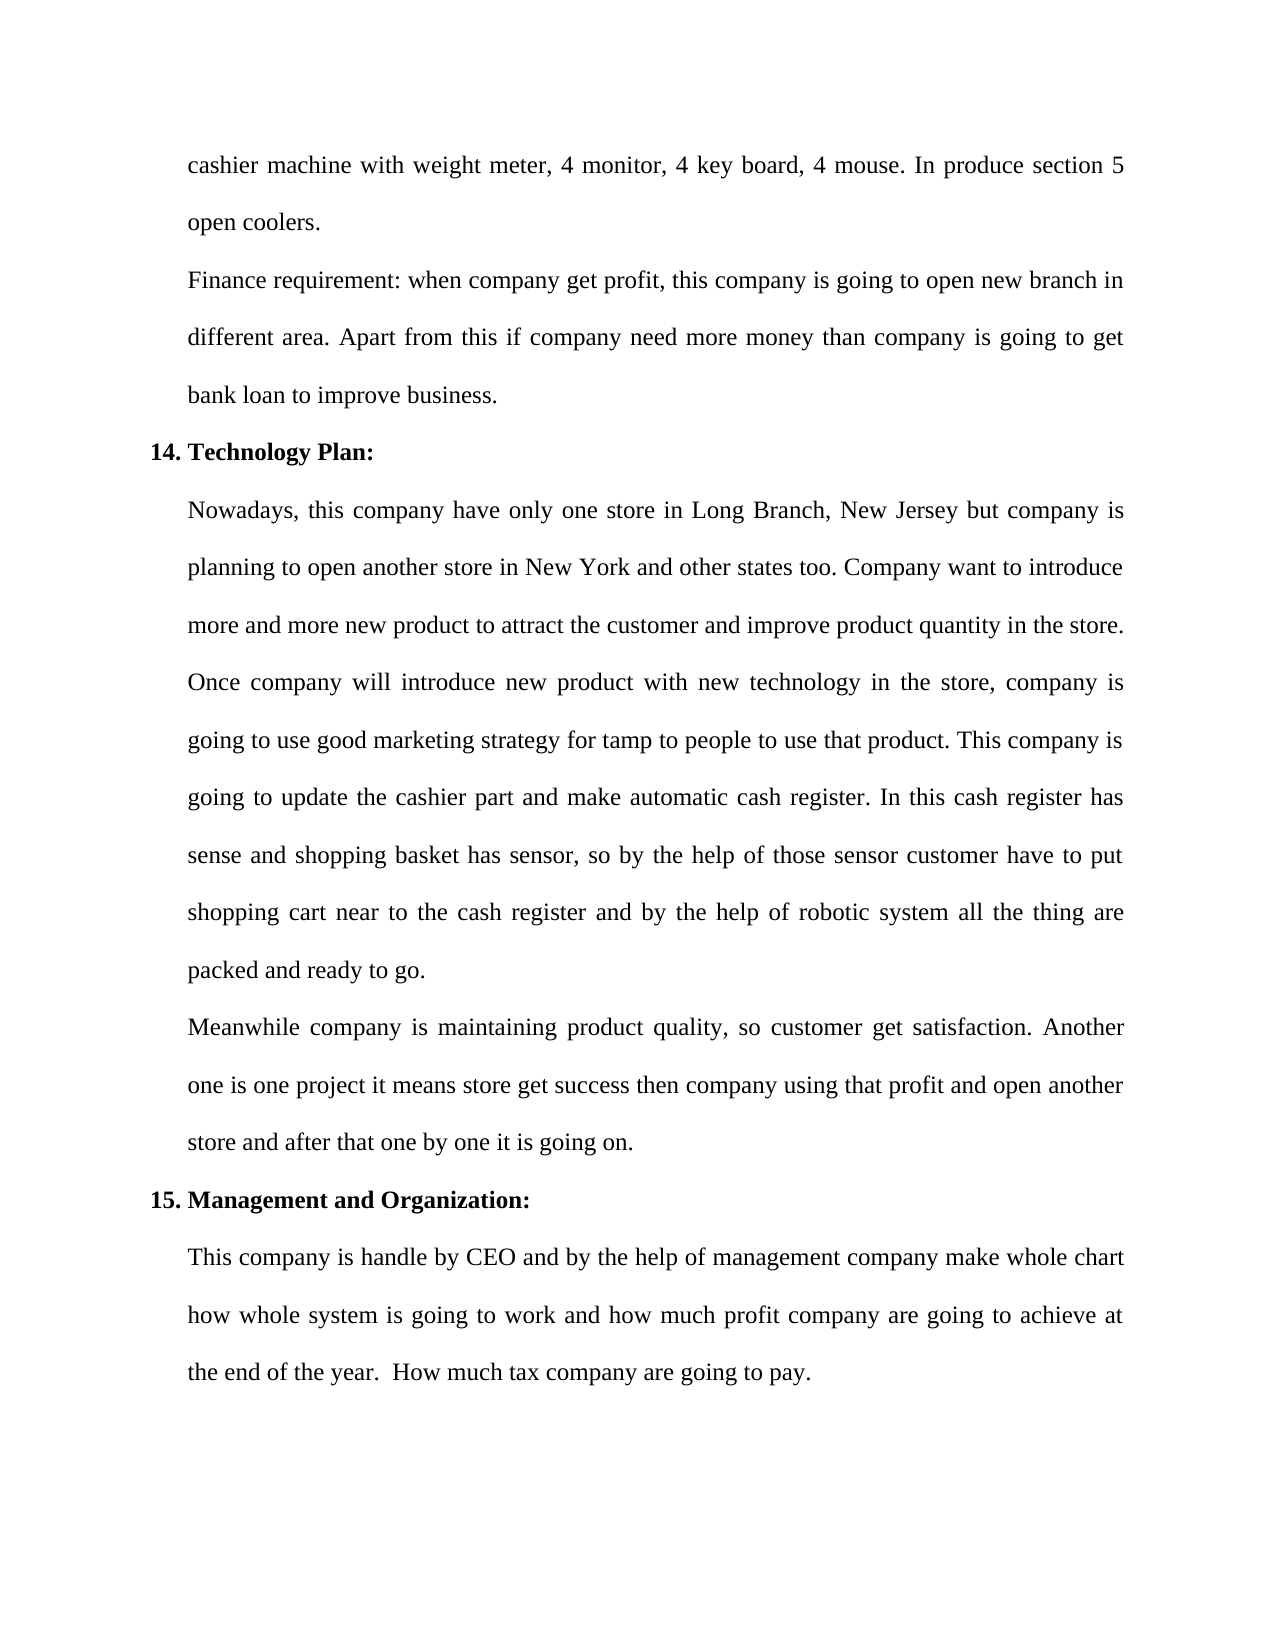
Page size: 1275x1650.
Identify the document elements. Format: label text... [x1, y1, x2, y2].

list This company is handle by CEO and by the help of management company make whole chart how whole system is going to work and how much profit company are going to achieve at the end of the year. How much tax company are going to pay. [187, 1242, 1125, 1386]
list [187, 150, 1125, 236]
list Meanwhile company is maintaining product quality, so customer get satisfaction. Another one is one project it means store get success then company using that profit and open another store and after that one by one it is going on. [187, 1012, 1125, 1156]
list Finance requirement: when company get profit, this company is going to open new branch in different area. Apart from this if company need more money than company is going to get bank loan to improve business. [187, 265, 1125, 409]
list Nowadays, this company have only one store in Long Branch, New Jersey but company is planning to open another store in New York and other states too. Company want to introduce more and more new product to attract the customer and improve product quantity in the store. Once company will introduce new product with new technology in the store, company is going to use good marketing strategy for tamp to people to use that product. This company is going to update the cashier part and make automatic cash register. In this cash register has sense and shopping basket has sensor, so by the help of those sensor customer have to put shopping cart near to the cash register and by the help of robotic system all the thing are packed and ready to go. [187, 495, 1125, 984]
list Technology Plan: [150, 437, 1125, 466]
list Management and Organization: [150, 1185, 1125, 1214]
